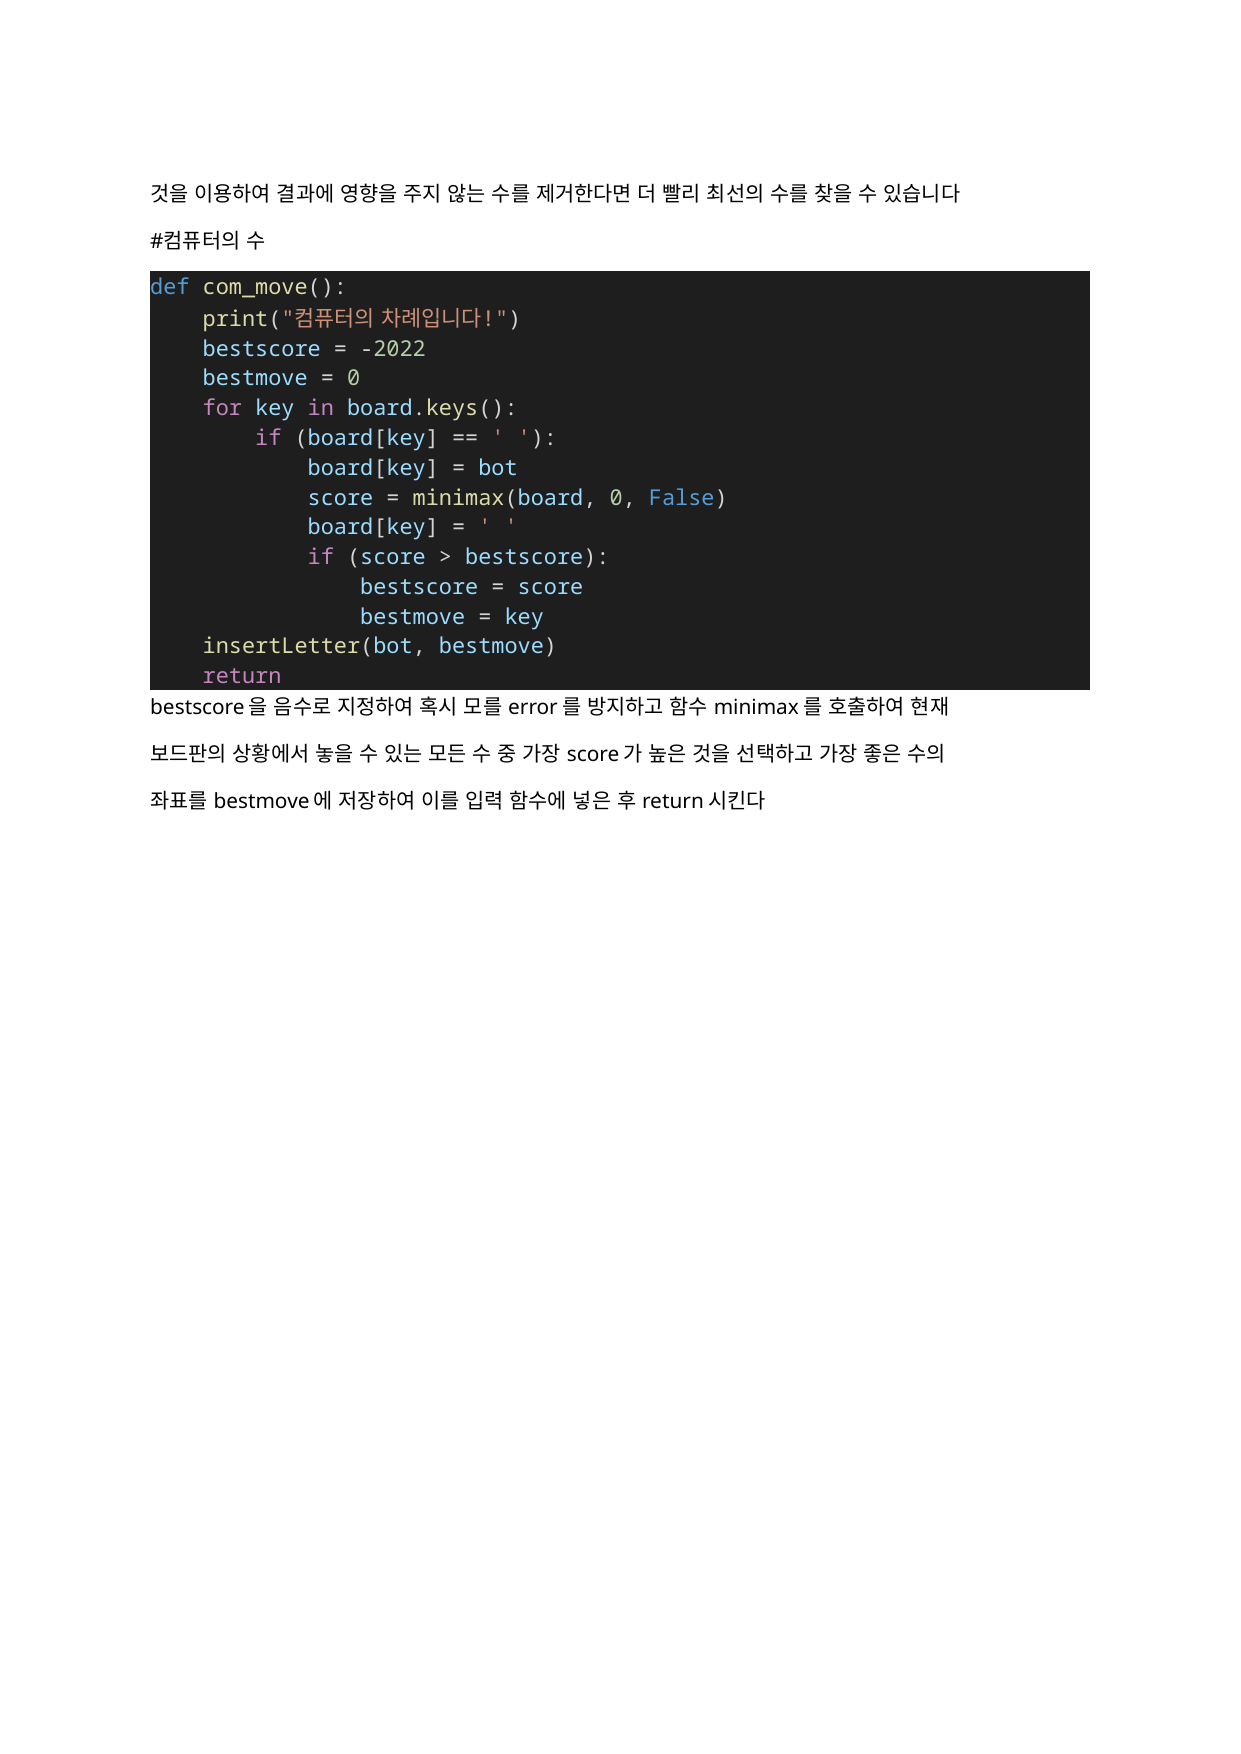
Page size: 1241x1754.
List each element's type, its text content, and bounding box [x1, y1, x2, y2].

text bestmove = key [150, 601, 1090, 631]
text board[key] = bot [150, 452, 1090, 482]
text if (score > bestscore): [150, 541, 1090, 571]
text insertLetter(bot, bestmove) [150, 631, 1090, 660]
text bestscore을 음수로 지정하여 혹시 모를 error를 방지하고 함수 minimax를 호출하여 현재 [150, 690, 1090, 720]
text print("컴퓨터의 차례입니다!") [150, 301, 1090, 333]
text board[key] = ' ' [150, 511, 1090, 541]
text score = minimax(board, 0, False) [150, 482, 1090, 511]
text 좌표를 bestmove에 저장하여 이를 입력 함수에 넣은 후 return시킨다 [150, 784, 1090, 814]
text return [150, 660, 1090, 690]
text if (board[key] == ' '): [150, 422, 1090, 452]
text bestscore = score [150, 571, 1090, 601]
text bestscore = -2022 [150, 333, 1090, 362]
text #컴퓨터의 수 [150, 224, 1090, 254]
text 보드판의 상황에서 놓을 수 있는 모든 수 중 가장 score가 높은 것을 선택하고 가장 좋은 수의 [150, 737, 1090, 767]
text for key in board.keys(): [150, 392, 1090, 422]
text 것을 이용하여 결과에 영향을 주지 않는 수를 제거한다면 더 빨리 최선의 수를 찾을 수 있습니다 [150, 177, 1090, 207]
text bestmove = 0 [150, 362, 1090, 392]
text def com_move(): [150, 271, 1090, 301]
